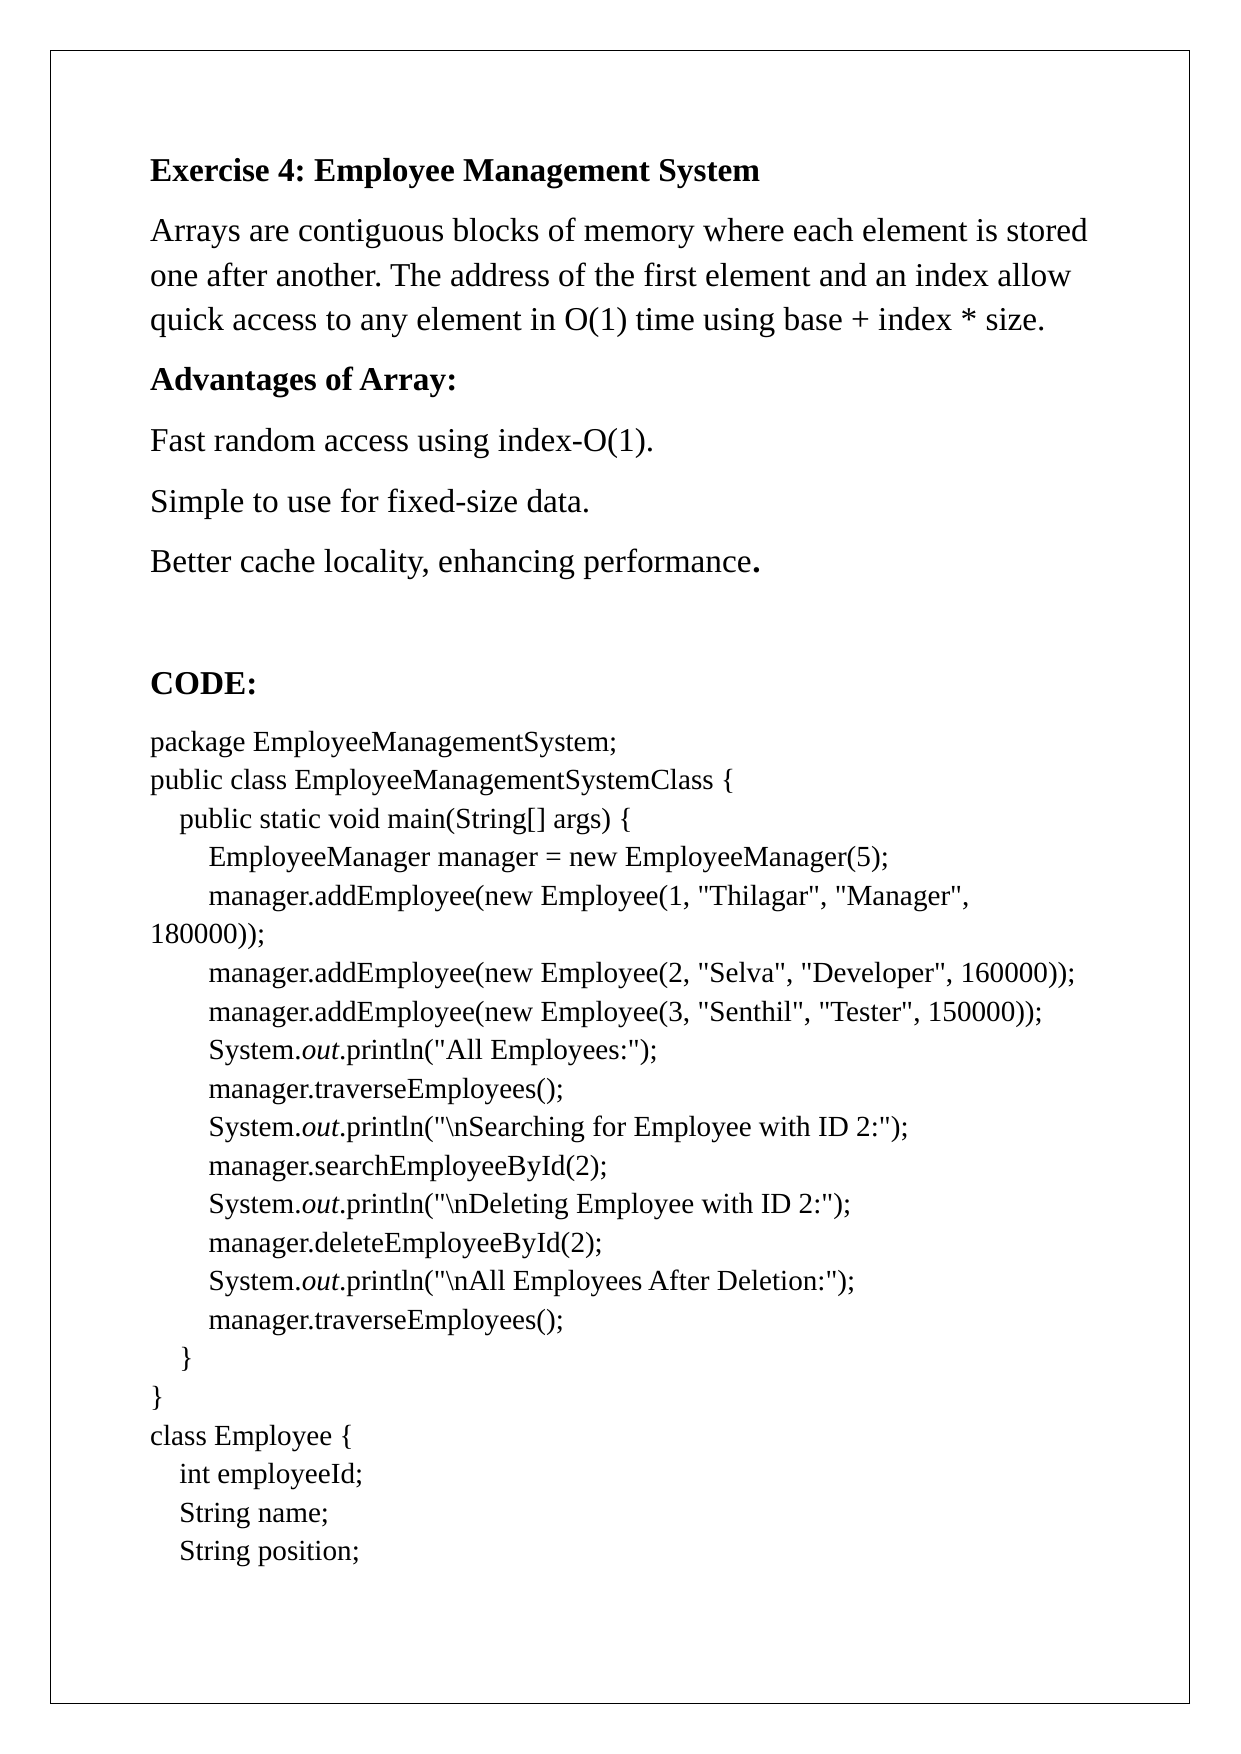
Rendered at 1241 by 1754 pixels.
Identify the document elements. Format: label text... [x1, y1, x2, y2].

text Simple to use for fixed-size data. [150, 481, 1090, 519]
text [150, 724, 1090, 1567]
text CODE: [150, 663, 1090, 702]
text Arrays are contiguous blocks of memory where each element is stored one after another. The address of the first element and an index allow quick access to any element in O(1) time using base + index * size. [150, 211, 1090, 337]
text Exercise 4: Employee Management System [150, 150, 1090, 188]
text Advantages of Array: [150, 359, 1090, 398]
text Fast random access using index-O(1). [150, 420, 1090, 459]
text Better cache locality, enhancing performance. [150, 542, 1090, 580]
